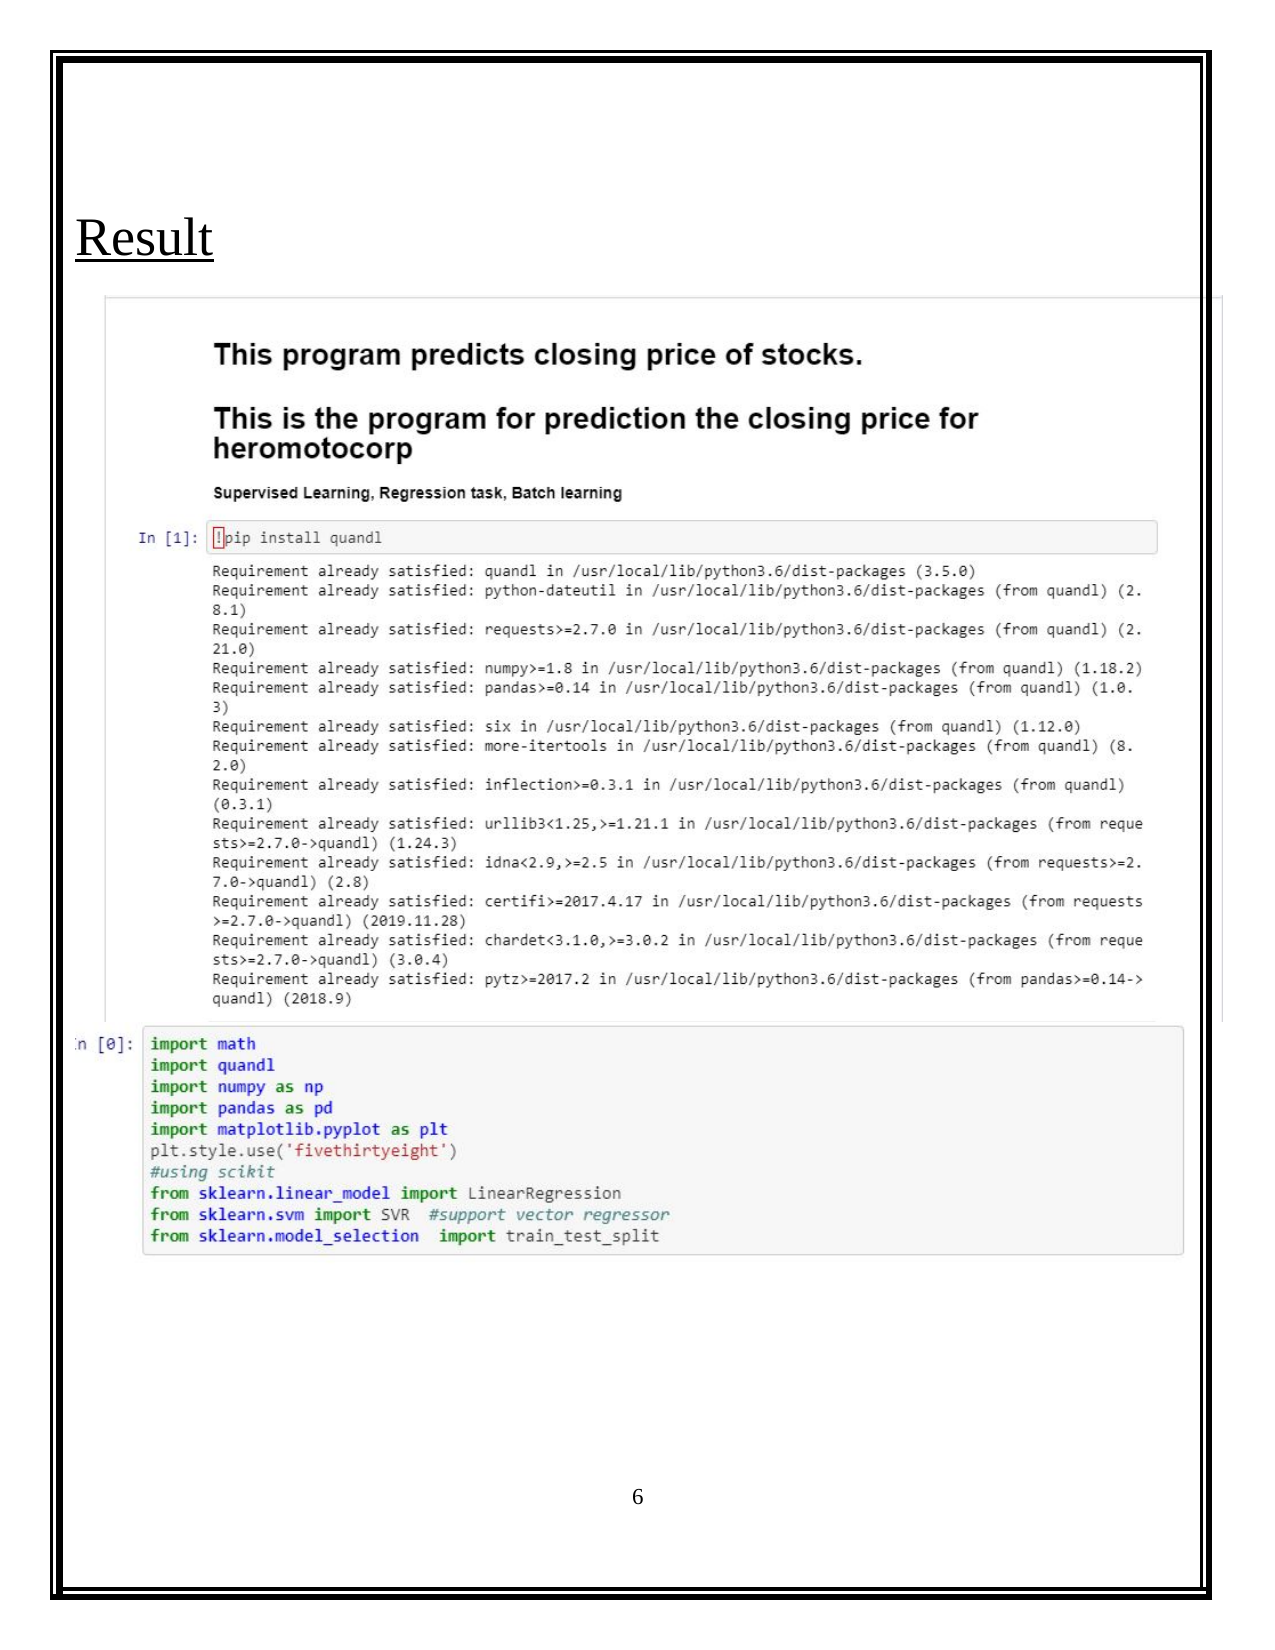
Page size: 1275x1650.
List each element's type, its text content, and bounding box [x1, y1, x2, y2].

picture [1212, 295, 1223, 1268]
subtitle Result [75, 205, 1200, 267]
picture [75, 295, 1200, 1268]
